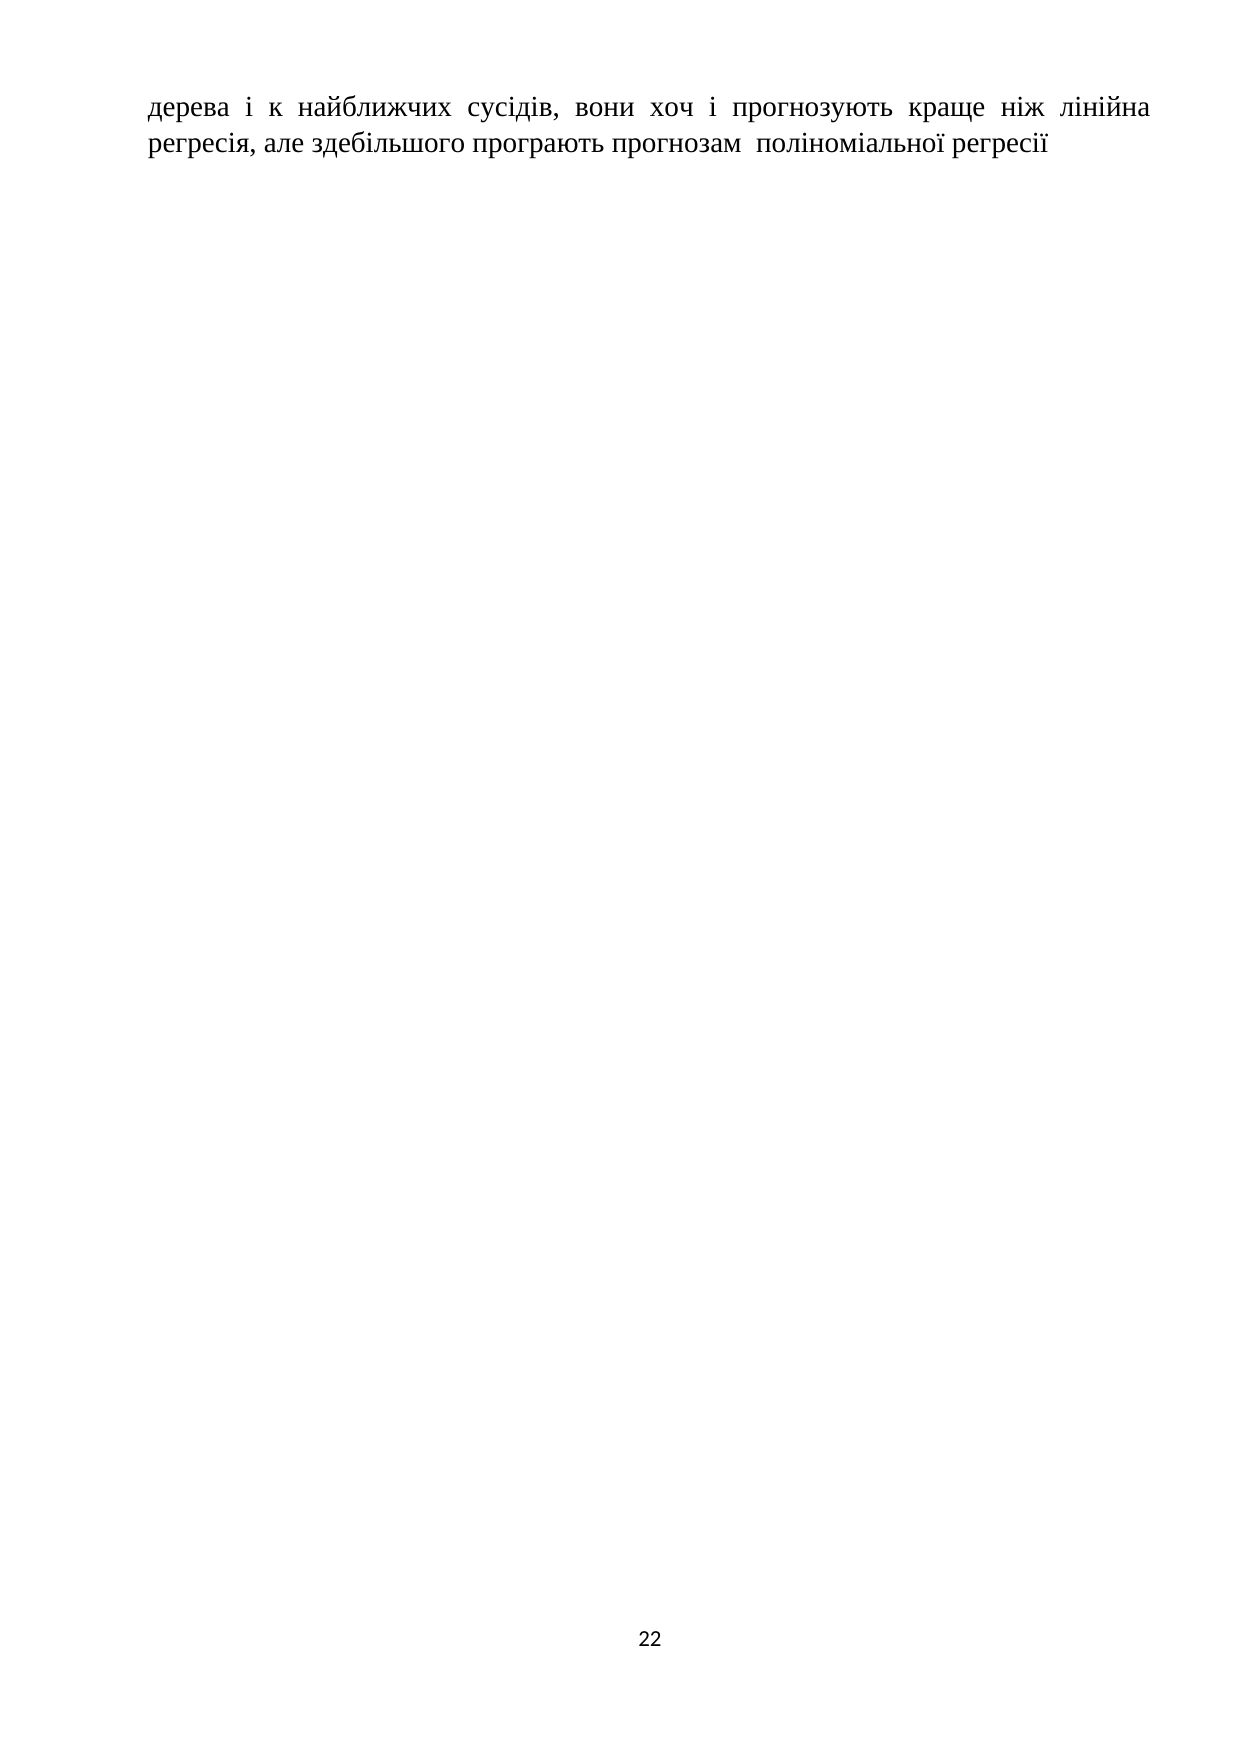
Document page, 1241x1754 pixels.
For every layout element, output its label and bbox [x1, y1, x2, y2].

text [148, 89, 1152, 158]
